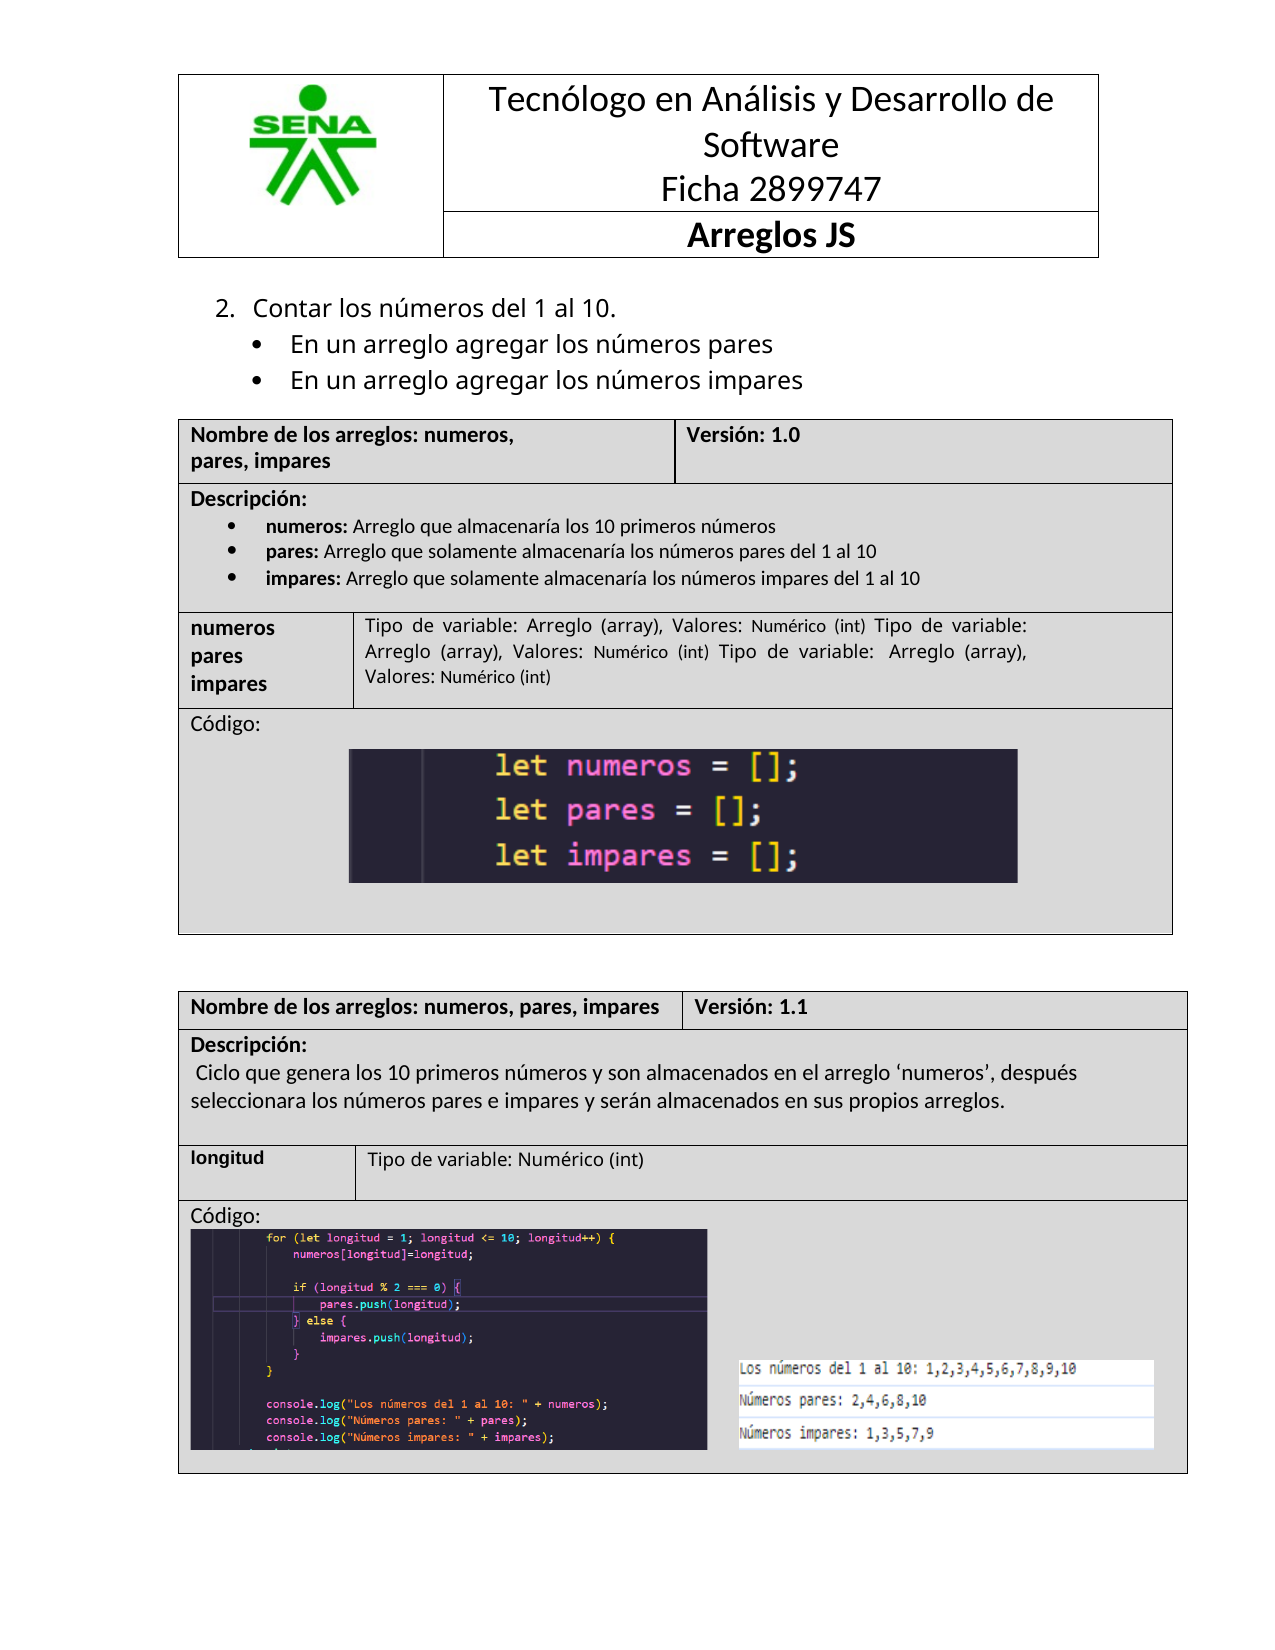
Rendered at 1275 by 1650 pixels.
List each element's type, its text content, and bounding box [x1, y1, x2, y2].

table_header Nombre de los arreglos: numeros, pares, impares [179, 420, 674, 483]
picture [190, 1229, 708, 1450]
table_cell longitud [179, 1146, 355, 1200]
table_header Versión: 1.1 [683, 992, 1187, 1029]
list Contar los números del 1 al 10. [215, 290, 1246, 324]
table_cell numeros pares impares [179, 613, 353, 708]
list En un arreglo agregar los números pares [252, 327, 1246, 361]
table_cell Tipo de variable: Arreglo (array), Valores: Numérico (int) Tipo de variable: Arreglo (array), Valores: Numérico (int) Tipo de variable: Arreglo (array), Valores: Numérico (int) [354, 613, 1172, 708]
picture [249, 84, 377, 206]
table_cell Tipo de variable: Numérico (int) [356, 1146, 1187, 1200]
picture [348, 749, 1018, 883]
table_header Versión: 1.0 [676, 420, 1172, 483]
table_cell Código: [179, 1201, 1187, 1473]
list En un arreglo agregar los números impares [252, 362, 1246, 397]
table_cell Código: [179, 709, 1172, 933]
picture [739, 1360, 1154, 1450]
table_cell Descripción: Ciclo que genera los 10 primeros números y son almacenados en el arreglo ‘numeros’, después seleccionara los números pares e impares y serán almacenados en sus propios arreglos. [179, 1030, 1187, 1145]
table_cell Descripción: numeros: Arreglo que almacenaría los 10 primeros números pares: Arreglo que solamente almacenaría los números pares del 1 al 10 impares: Arreglo que solamente almacenaría los números impares del 1 al 10 [179, 484, 1172, 612]
table_header Nombre de los arreglos: numeros, pares, impares [179, 992, 682, 1029]
